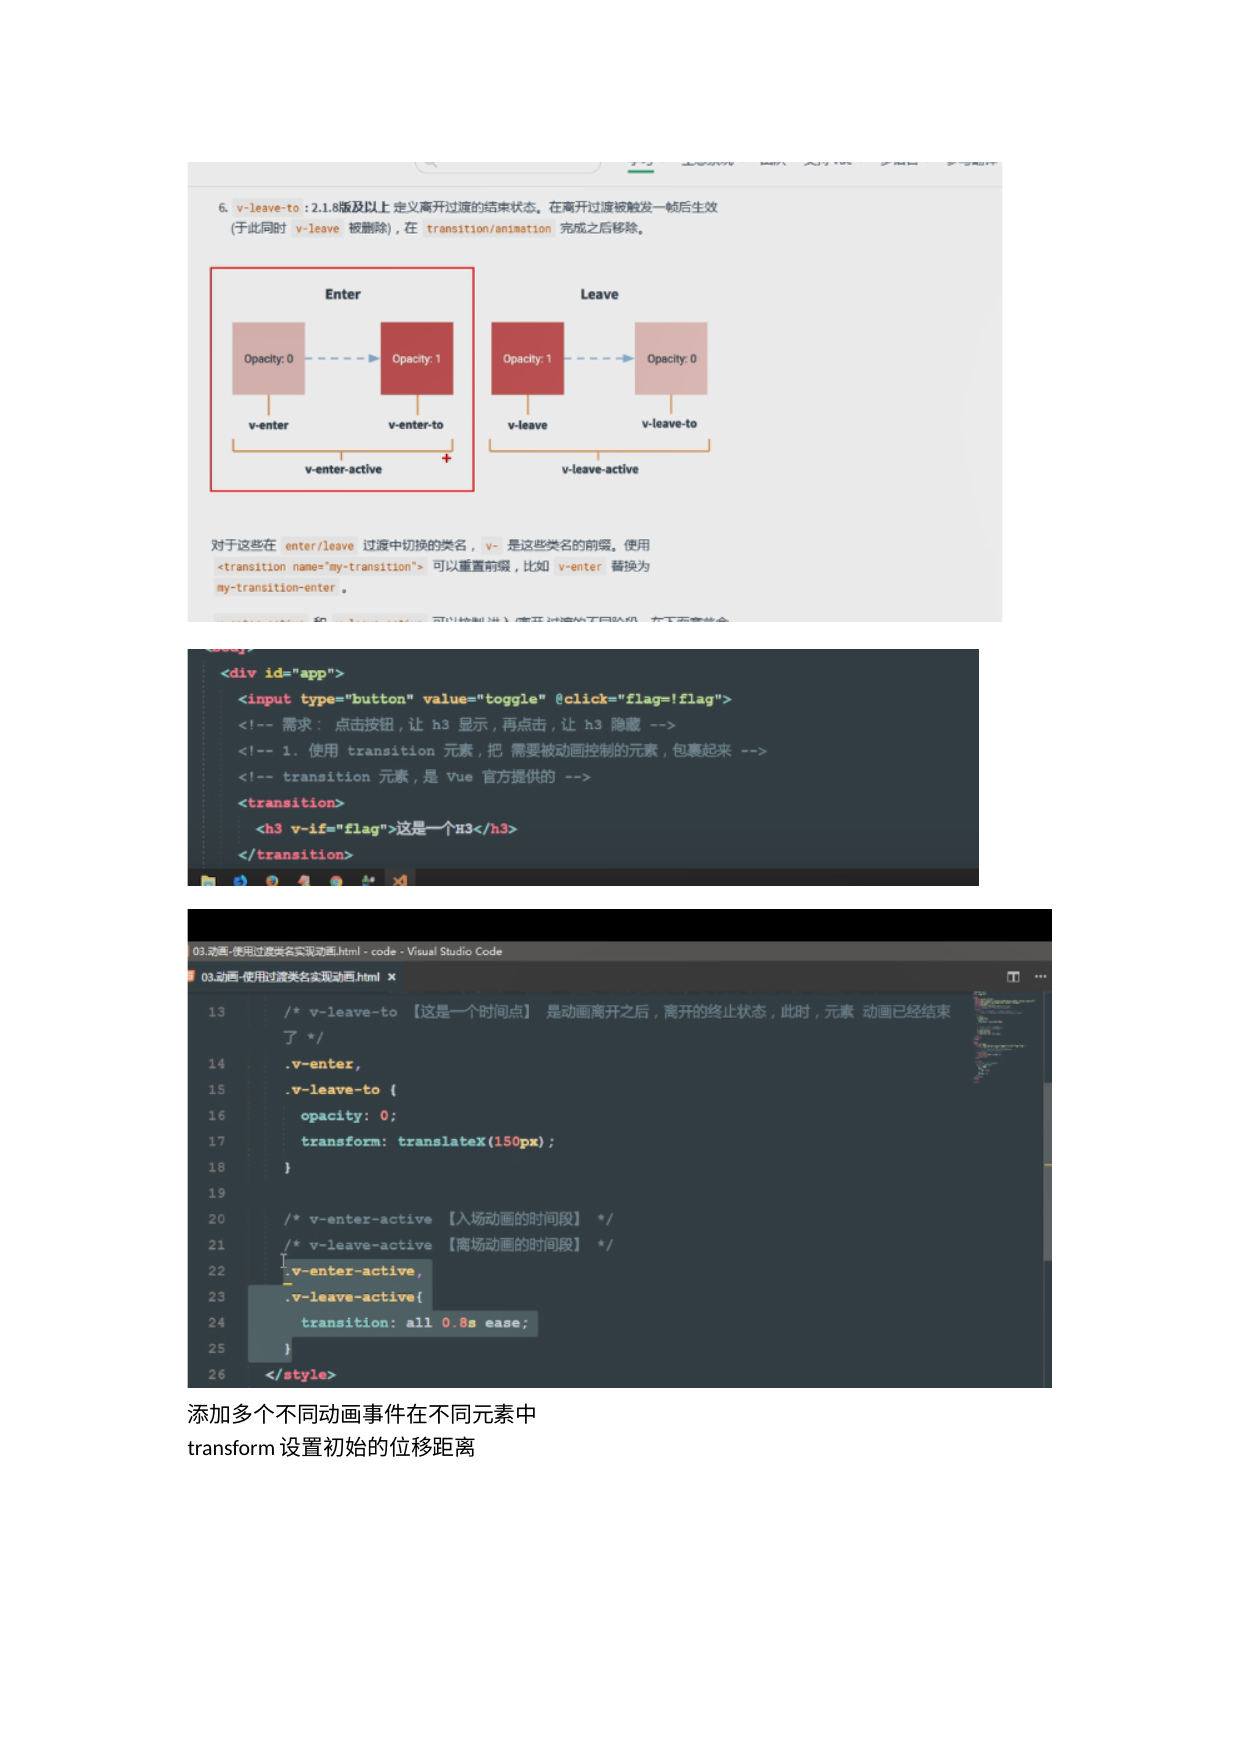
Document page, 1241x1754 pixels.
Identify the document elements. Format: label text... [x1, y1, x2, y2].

picture [187, 909, 1052, 1388]
picture [187, 162, 1003, 622]
picture [187, 649, 979, 886]
list transform设置初始的位移距离 [187, 1429, 1053, 1462]
list 添加多个不同动画事件在不同元素中 [187, 1397, 1053, 1429]
